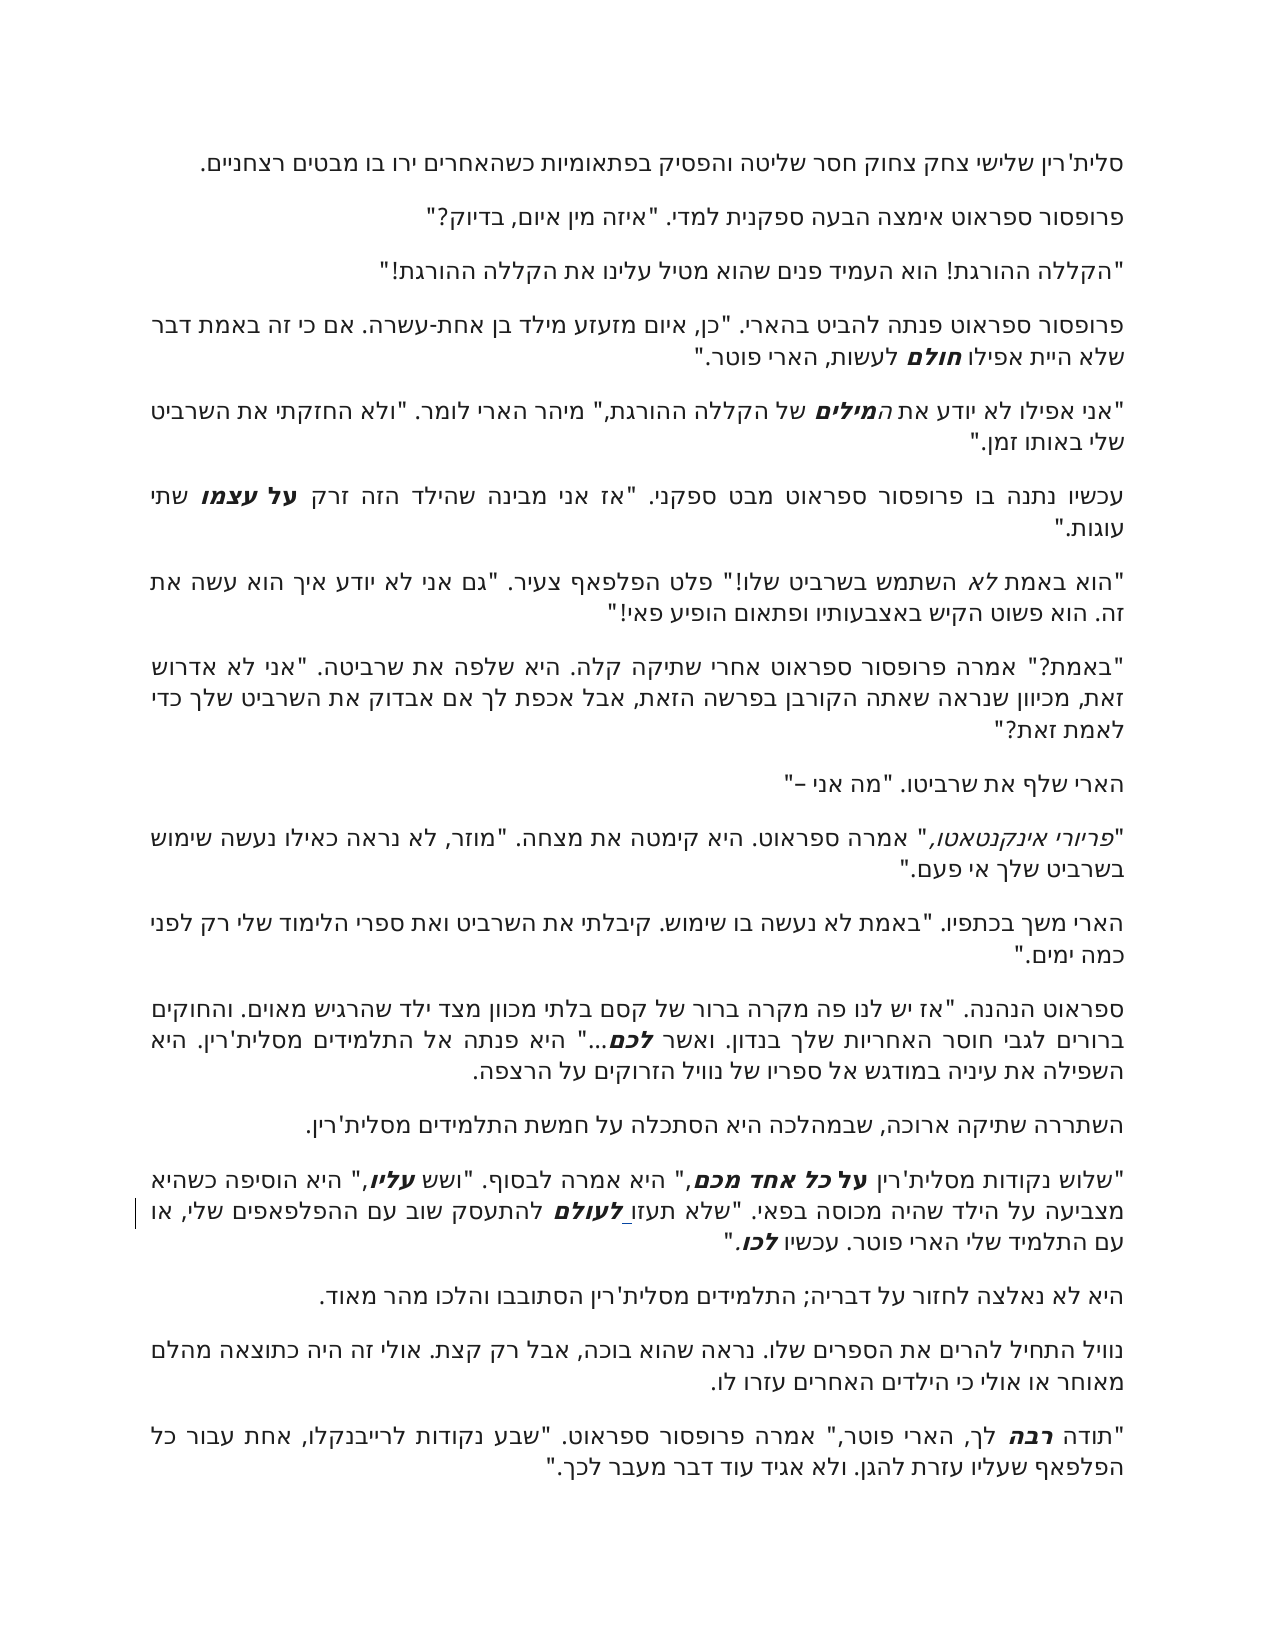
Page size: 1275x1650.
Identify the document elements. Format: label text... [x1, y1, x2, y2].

text סלית'רין שלישי צחק צחוק חסר שליטה והפסיק בפתאומיות כשהאחרים ירו בו מבטים רצחניים. [150, 150, 1125, 181]
text הארי משך בכתפיו. "באמת לא נעשה בו שימוש. קיבלתי את השרביט ואת ספרי הלימוד שלי רק לפני כמה ימים." [150, 910, 1125, 973]
text פרופסור ספראוט פנתה להביט בהארי. "כן, איום מזעזע מילד בן אחת-עשרה. אם כי זה באמת דבר שלא היית אפילו חולם לעשות, הארי פוטר." [150, 312, 1125, 375]
text נוויל התחיל להרים את הספרים שלו. נראה שהוא בוכה, אבל רק קצת. אולי זה היה כתוצאה מהלם מאוחר או אולי כי הילדים האחרים עזרו לו. [150, 1337, 1125, 1400]
text עכשיו נתנה בו פרופסור ספראוט מבט ספקני. "אז אני מבינה שהילד הזה זרק על עצמו שתי עוגות." [150, 483, 1125, 546]
text היא לא נאלצה לחזור על דבריה; התלמידים מסלית'רין הסתובבו והלכו מהר מאוד. [150, 1283, 1125, 1314]
text "אני אפילו לא יודע את המילים של הקללה ההורגת," מיהר הארי לומר. "ולא החזקתי את השרביט שלי באותו זמן." [150, 398, 1125, 460]
text "תודה רבה לך, הארי פוטר," אמרה פרופסור ספראוט. "שבע נקודות לרייבנקלו, אחת עבור כל הפלפאף שעליו עזרת להגן. ולא אגיד עוד דבר מעבר לכך." [150, 1423, 1125, 1485]
text "הוא באמת לא השתמש בשרביט שלו!" פלט הפלפאף צעיר. "גם אני לא יודע איך הוא עשה את זה. הוא פשוט הקיש באצבעותיו ופתאום הופיע פאי!" [150, 569, 1125, 631]
text פרופסור ספראוט אימצה הבעה ספקנית למדי. "איזה מין איום, בדיוק?" [150, 204, 1125, 235]
text "באמת?" אמרה פרופסור ספראוט אחרי שתיקה קלה. היא שלפה את שרביטה. "אני לא אדרוש זאת, מכיוון שנראה שאתה הקורבן בפרשה הזאת, אבל אכפת לך אם אבדוק את השרביט שלך כדי לאמת זאת?" [150, 654, 1125, 748]
text "שלוש נקודות מסלית'רין על כל אחד מכם," היא אמרה לבסוף. "ושש עליו," היא הוסיפה כשהיא מצביעה על הילד שהיה מכוסה בפאי. "שלא תעזולעולם להתעסק שוב עם ההפלפאפים שלי, או עם התלמיד שלי הארי פוטר. עכשיו לכו." [150, 1167, 1125, 1260]
text "פריורי אינקנטאטו," אמרה ספראוט. היא קימטה את מצחה. "מוזר, לא נראה כאילו נעשה שימוש בשרביט שלך אי פעם." [150, 825, 1125, 887]
text השתררה שתיקה ארוכה, שבמהלכה היא הסתכלה על חמשת התלמידים מסלית'רין. [150, 1112, 1125, 1144]
text ספראוט הנהנה. "אז יש לנו פה מקרה ברור של קסם בלתי מכוון מצד ילד שהרגיש מאוים. והחוקים ברורים לגבי חוסר האחריות שלך בנדון. ואשר לכם…" היא פנתה אל התלמידים מסלית'רין. היא השפילה את עיניה במודגש אל ספריו של נוויל הזרוקים על הרצפה. [150, 996, 1125, 1089]
text הארי שלף את שרביטו. "מה אני –" [150, 771, 1125, 802]
text "הקללה ההורגת! הוא העמיד פנים שהוא מטיל עלינו את הקללה ההורגת!" [150, 258, 1125, 289]
